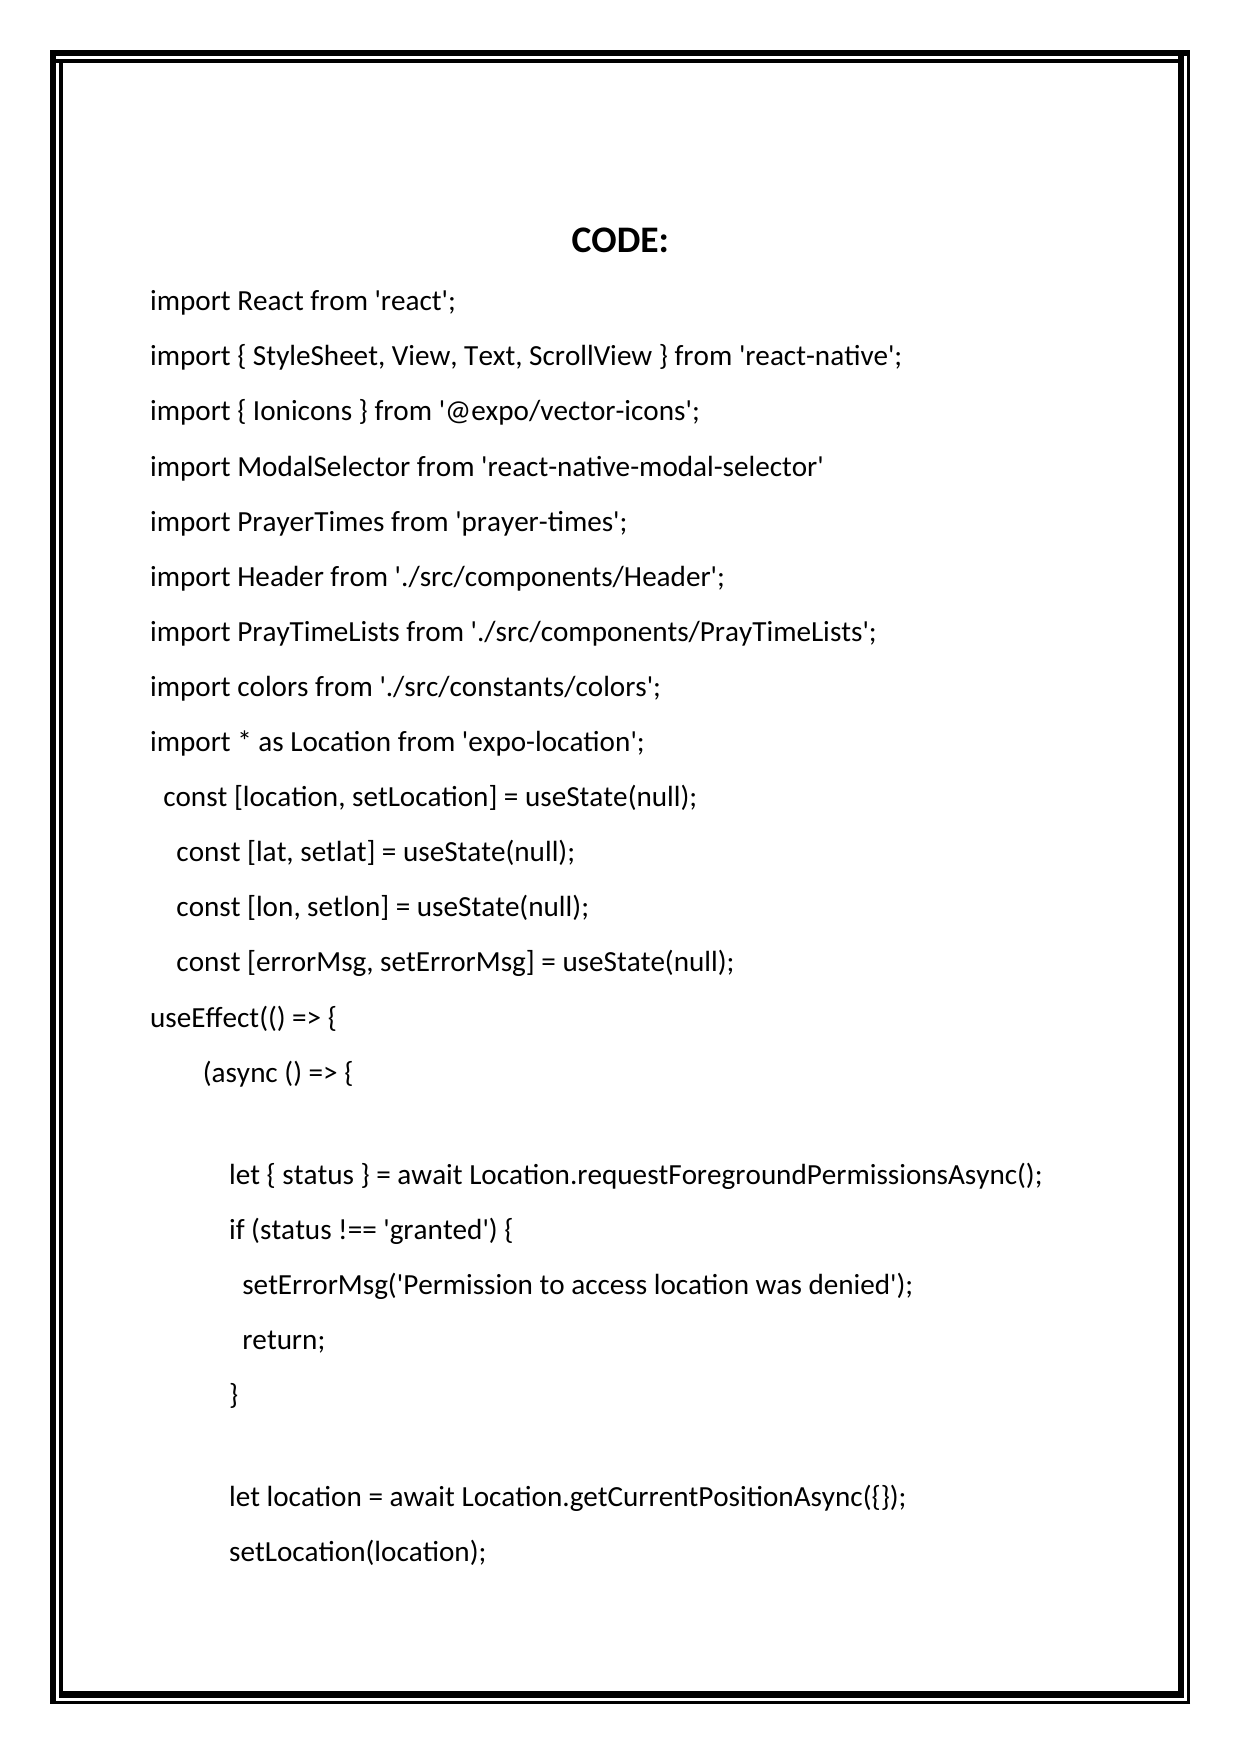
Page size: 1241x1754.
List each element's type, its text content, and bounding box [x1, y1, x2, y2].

text import { Ionicons } from '@expo/vector-icons'; [150, 392, 1090, 428]
text setLocation(location); [150, 1533, 1090, 1569]
text import ModalSelector from 'react-native-modal-selector' [150, 448, 1090, 483]
text if (status !== 'granted') { [150, 1211, 1090, 1246]
text setErrorMsg('Permission to access location was denied'); [150, 1266, 1090, 1302]
text (async () => { [150, 1054, 1090, 1089]
text import Header from './src/components/Header'; [150, 558, 1090, 593]
text let location = await Location.getCurrentPositionAsync({}); [150, 1478, 1090, 1514]
text const [location, setLocation] = useState(null); [150, 778, 1090, 814]
text let { status } = await Location.requestForegroundPermissionsAsync(); [150, 1156, 1090, 1191]
text const [lon, setlon] = useState(null); [150, 888, 1090, 924]
text CODE: [150, 216, 1090, 262]
text import PrayTimeLists from './src/components/PrayTimeLists'; [150, 613, 1090, 648]
text } [150, 1376, 1090, 1412]
text import { StyleSheet, View, Text, ScrollView } from 'react-native'; [150, 337, 1090, 373]
text const [errorMsg, setErrorMsg] = useState(null); [150, 943, 1090, 979]
text import colors from './src/constants/colors'; [150, 668, 1090, 704]
text import React from 'react'; [150, 282, 1090, 318]
text useEffect(() => { [150, 999, 1090, 1034]
text import PrayerTimes from 'prayer-times'; [150, 503, 1090, 538]
text const [lat, setlat] = useState(null); [150, 833, 1090, 869]
text return; [150, 1321, 1090, 1357]
text import * as Location from 'expo-location'; [150, 723, 1090, 759]
